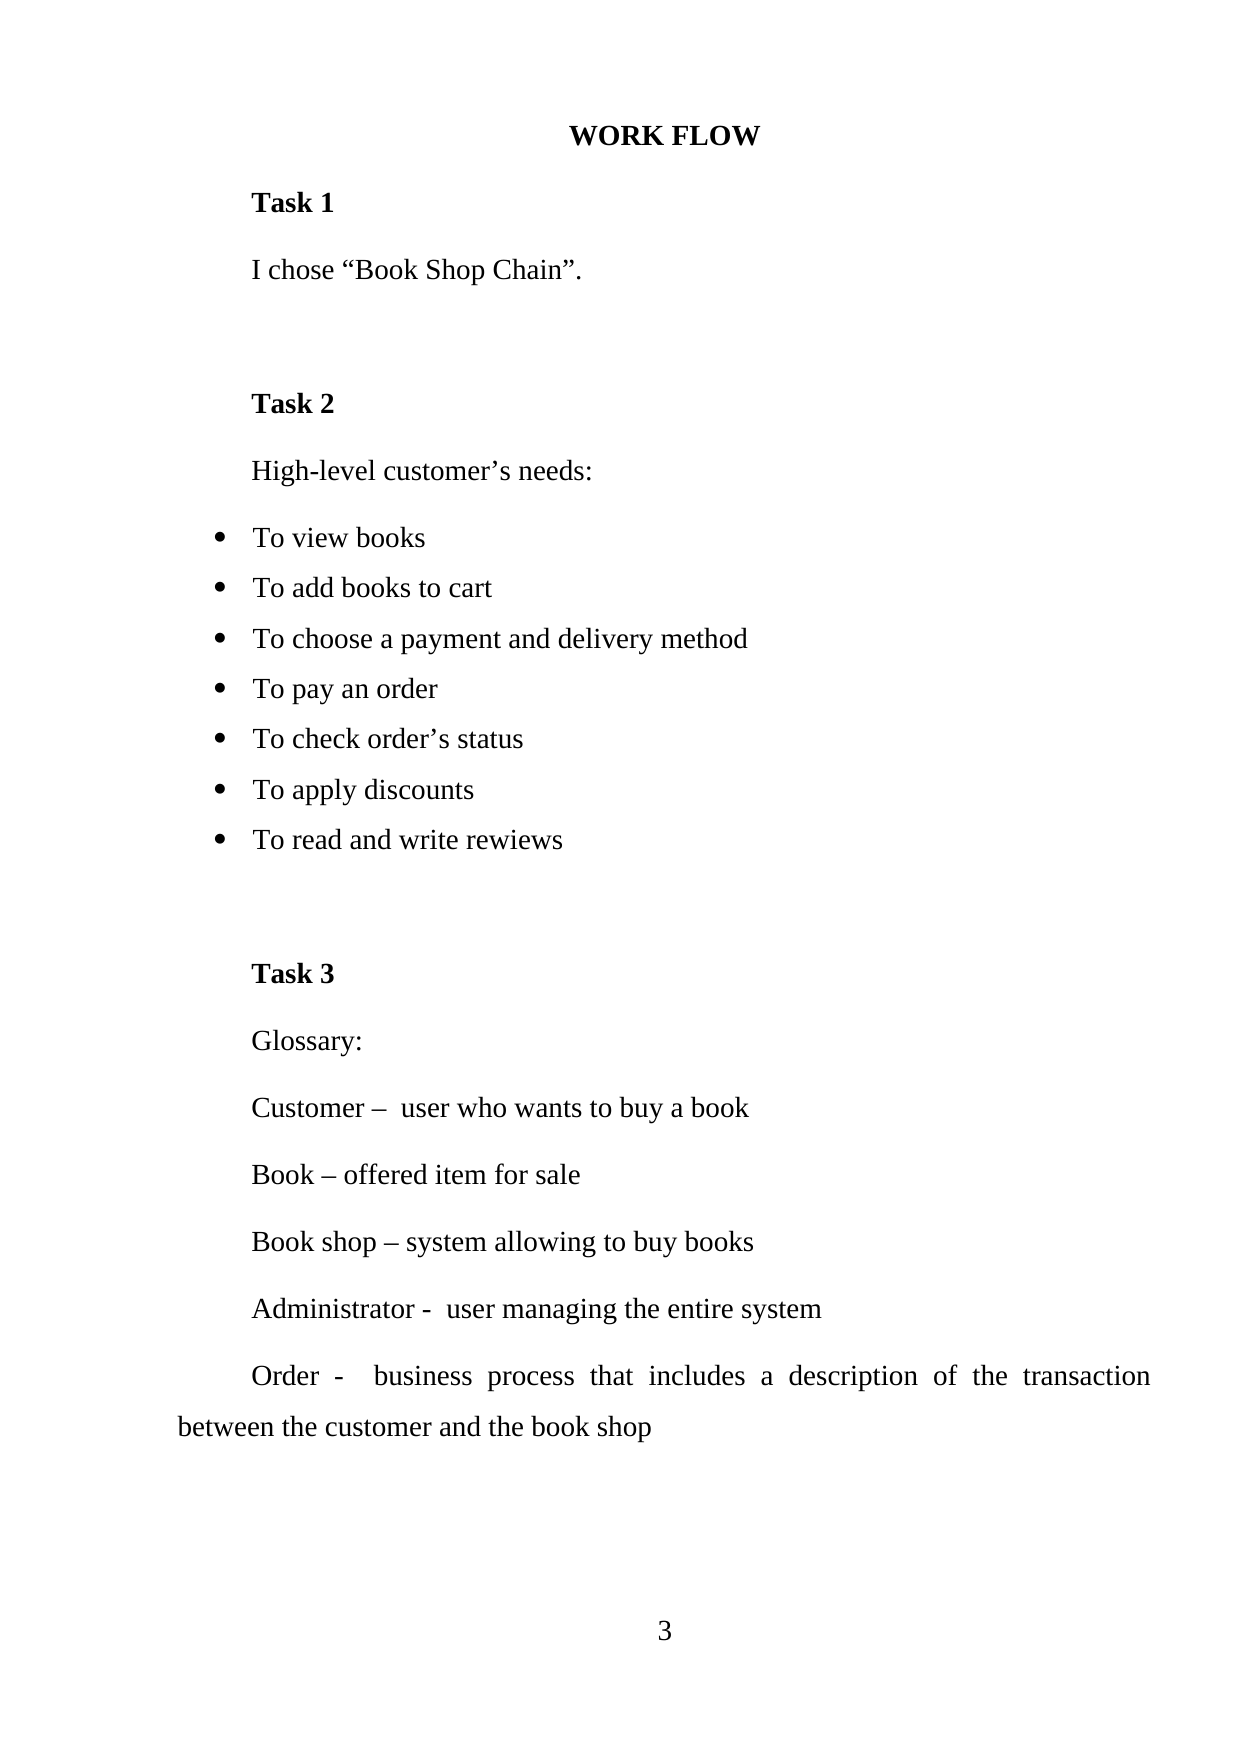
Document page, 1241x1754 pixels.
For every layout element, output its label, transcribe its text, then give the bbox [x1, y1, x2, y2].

list To add books to cart [215, 570, 1152, 604]
list To apply discounts [215, 772, 1152, 806]
text Book – offered item for sale [177, 1157, 1152, 1191]
text Task 2 [177, 386, 1152, 419]
text I chose “Book Shop Chain”. [177, 252, 1152, 286]
list To check order’s status [215, 722, 1152, 755]
list To choose a payment and delivery method [215, 621, 1152, 654]
text Book shop – system allowing to buy books [177, 1224, 1152, 1258]
text High-level customer’s needs: [177, 453, 1152, 487]
text Administrator - user managing the entire system [177, 1291, 1152, 1325]
text Order - business process that includes a description of the transaction between the customer and the book shop [177, 1358, 1152, 1442]
list To pay an order [215, 671, 1152, 705]
text Customer – user who wants to buy a book [177, 1091, 1152, 1124]
text Task 3 [177, 957, 1152, 990]
list To read and write rewiews [215, 822, 1152, 856]
list To view books [215, 520, 1152, 554]
text Glossary: [177, 1023, 1152, 1057]
text Task 1 [177, 185, 1152, 219]
text WORK FLOW [177, 118, 1152, 152]
